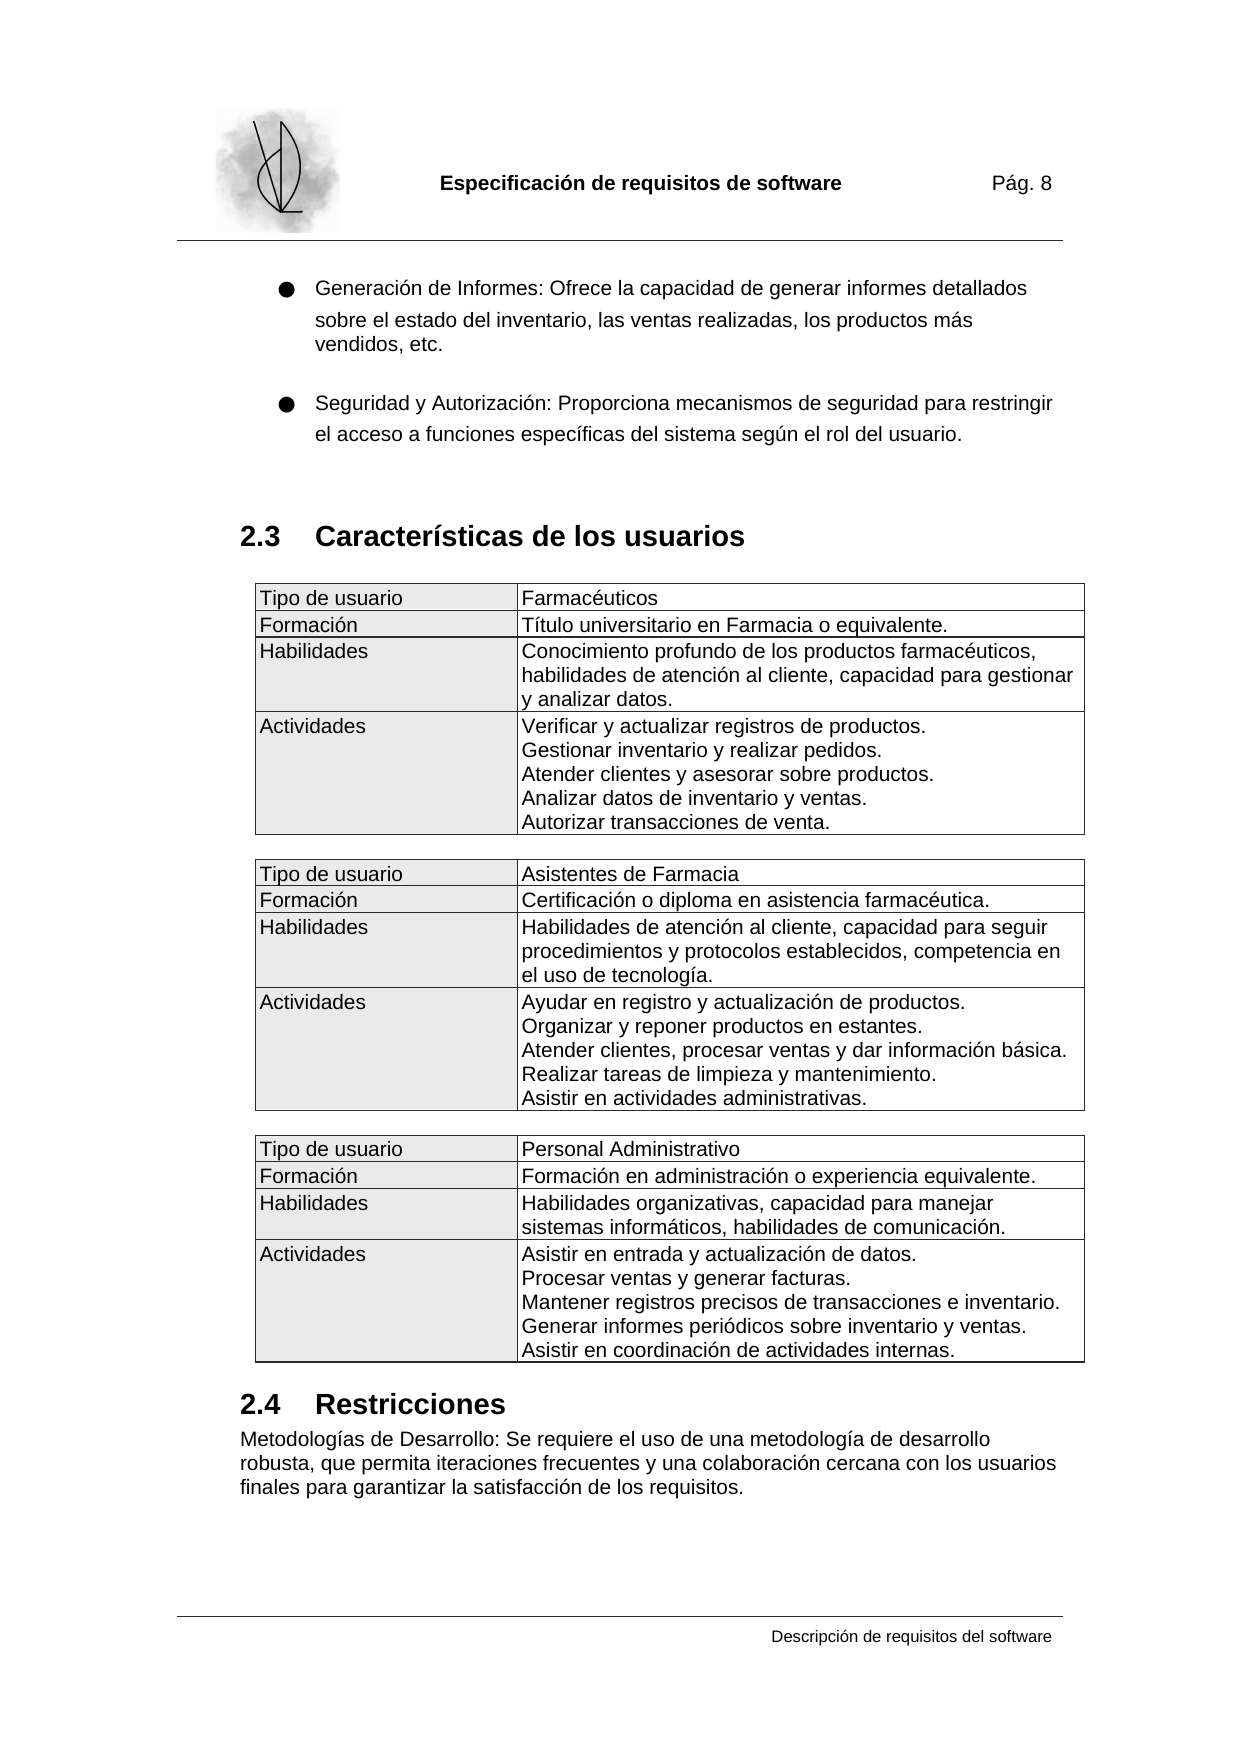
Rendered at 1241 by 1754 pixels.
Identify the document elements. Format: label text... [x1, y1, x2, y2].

table_header Tipo de usuario [256, 860, 517, 885]
table_cell Formación [256, 1162, 517, 1188]
subtitle Características de los usuarios [240, 519, 1063, 553]
table_header Asistentes de Farmacia [518, 860, 1084, 885]
table_cell Habilidades organizativas, capacidad para manejar sistemas informáticos, habilidades de comunicación. [518, 1189, 1084, 1239]
table_cell Habilidades [256, 1189, 517, 1239]
list Generación de Informes: Ofrece la capacidad de generar informes detallados sobre el estado del inventario, las ventas realizadas, los productos más vendidos, etc. [277, 265, 1063, 356]
table_cell Habilidades [256, 913, 517, 987]
table_header Farmacéuticos [518, 584, 1084, 609]
table_cell Formación [256, 611, 517, 636]
table_cell Certificación o diploma en asistencia farmacéutica. [518, 886, 1084, 912]
table_cell Ayudar en registro y actualización de productos. Organizar y reponer productos en estantes. Atender clientes, procesar ventas y dar información básica. Realizar tareas de limpieza y mantenimiento. Asistir en actividades administrativas. [518, 988, 1084, 1109]
table_cell Formación en administración o experiencia equivalente. [518, 1162, 1084, 1188]
table_cell Formación [256, 886, 517, 912]
table_cell Título universitario en Farmacia o equivalente. [518, 611, 1084, 636]
table_cell Actividades [256, 1240, 517, 1361]
picture [215, 108, 340, 233]
table_cell Actividades [256, 712, 517, 834]
table_cell Verificar y actualizar registros de productos. Gestionar inventario y realizar pedidos. Atender clientes y asesorar sobre productos. Analizar datos de inventario y ventas. Autorizar transacciones de venta. [518, 712, 1084, 834]
table_cell Habilidades [256, 638, 517, 711]
table_cell Actividades [256, 988, 517, 1109]
table_cell Conocimiento profundo de los productos farmacéuticos, habilidades de atención al cliente, capacidad para gestionar y analizar datos. [518, 638, 1084, 711]
subtitle Restricciones [240, 1387, 1063, 1421]
table_header Personal Administrativo [518, 1136, 1084, 1161]
table_cell Habilidades de atención al cliente, capacidad para seguir procedimientos y protocolos establecidos, competencia en el uso de tecnología. [518, 913, 1084, 987]
list Seguridad y Autorización: Proporciona mecanismos de seguridad para restringir el acceso a funciones específicas del sistema según el rol del usuario. [277, 379, 1063, 446]
text Metodologías de Desarrollo: Se requiere el uso de una metodología de desarrollo robusta, que permita iteraciones frecuentes y una colaboración cercana con los usuarios finales para garantizar la satisfacción de los requisitos. [240, 1427, 1063, 1499]
table_cell Asistir en entrada y actualización de datos. Procesar ventas y generar facturas. Mantener registros precisos de transacciones e inventario. Generar informes periódicos sobre inventario y ventas. Asistir en coordinación de actividades internas. [518, 1240, 1084, 1361]
table_header Tipo de usuario [256, 584, 517, 609]
table_header Tipo de usuario [256, 1136, 517, 1161]
